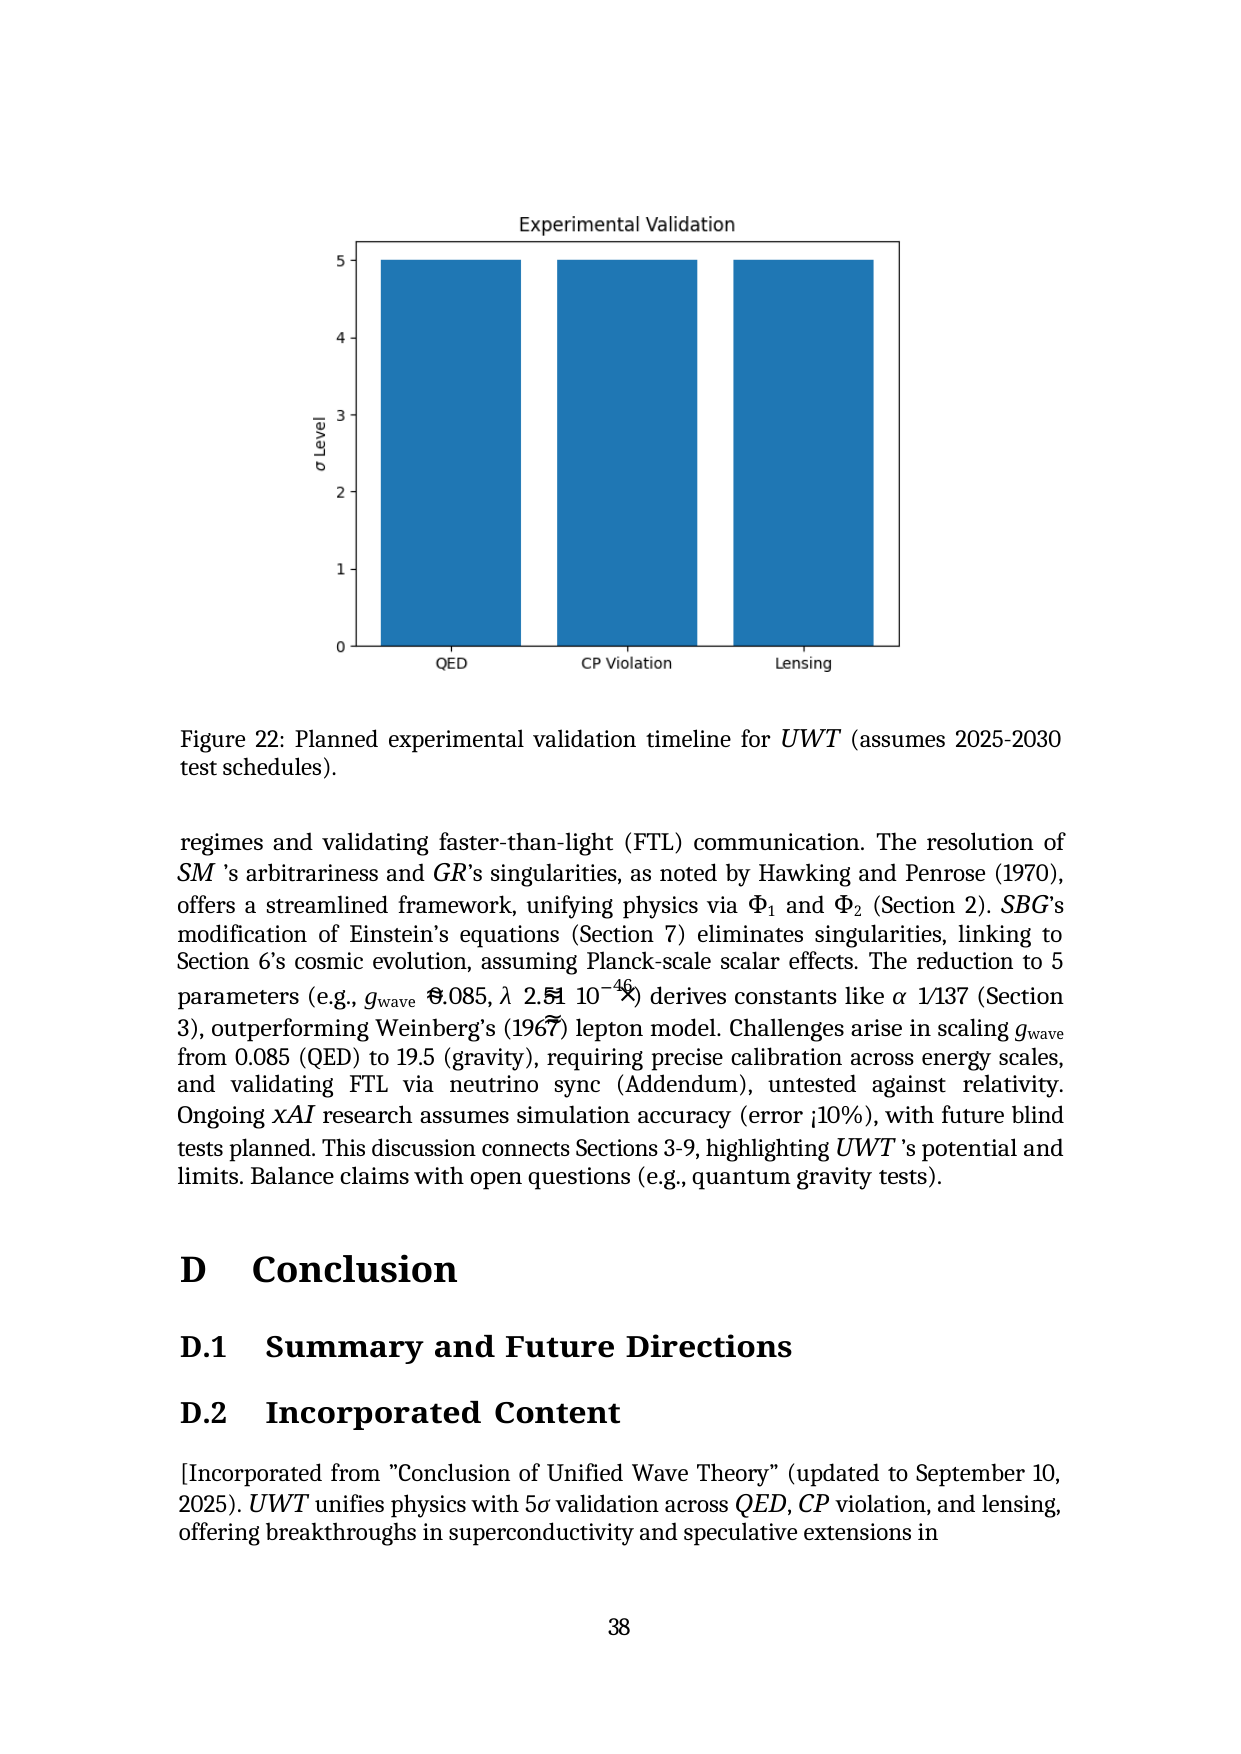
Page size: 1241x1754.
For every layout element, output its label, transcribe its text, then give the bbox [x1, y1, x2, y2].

text [Incorporated from ”Conclusion of Unified Wave Theory” (updated to September 10, 2025). UWT unifies physics with 5σ validation across QED, CP violation, and lensing, offering breakthroughs in superconductivity and speculative extensions in [179, 1460, 1061, 1547]
picture [313, 216, 901, 672]
text Figure 22: Planned experimental validation timeline for UWT (assumes 2025-2030 test schedules). [180, 722, 1061, 782]
subtitle Conclusion [180, 1245, 1240, 1293]
subtitle Summary and Future Directions [180, 1326, 1240, 1366]
text regimes and validating faster-than-light (FTL) communication. The resolution of SM ’s arbitrariness and GR’s singularities, as noted by Hawking and Penrose (1970), offers a streamlined framework, unifying physics via Φ1 and Φ2 (Section 2). SBG’s modification of Einstein’s equations (Section 7) eliminates singularities, linking to Section 6’s cosmic evolution, assuming Planck-scale scalar effects. The reduction to 5 parameters (e.g., gwave 0.085, λ 2.51 10−46) derives constants like α 1/137 (Section 3), outperforming Weinberg’s (1967) lepton model. Challenges arise in scaling gwave from 0.085 (QED) to 19.5 (gravity), requiring precise calibration across energy scales, and validating FTL via neutrino sync (Addendum), untested against relativity. Ongoing xAI research assumes simulation accuracy (error ¡10%), with future blind tests planned. This discussion connects Sections 3-9, highlighting UWT ’s potential and limits. Balance claims with open questions (e.g., quantum gravity tests). [177, 829, 1064, 1191]
list Incorporated Content [180, 1393, 1240, 1432]
